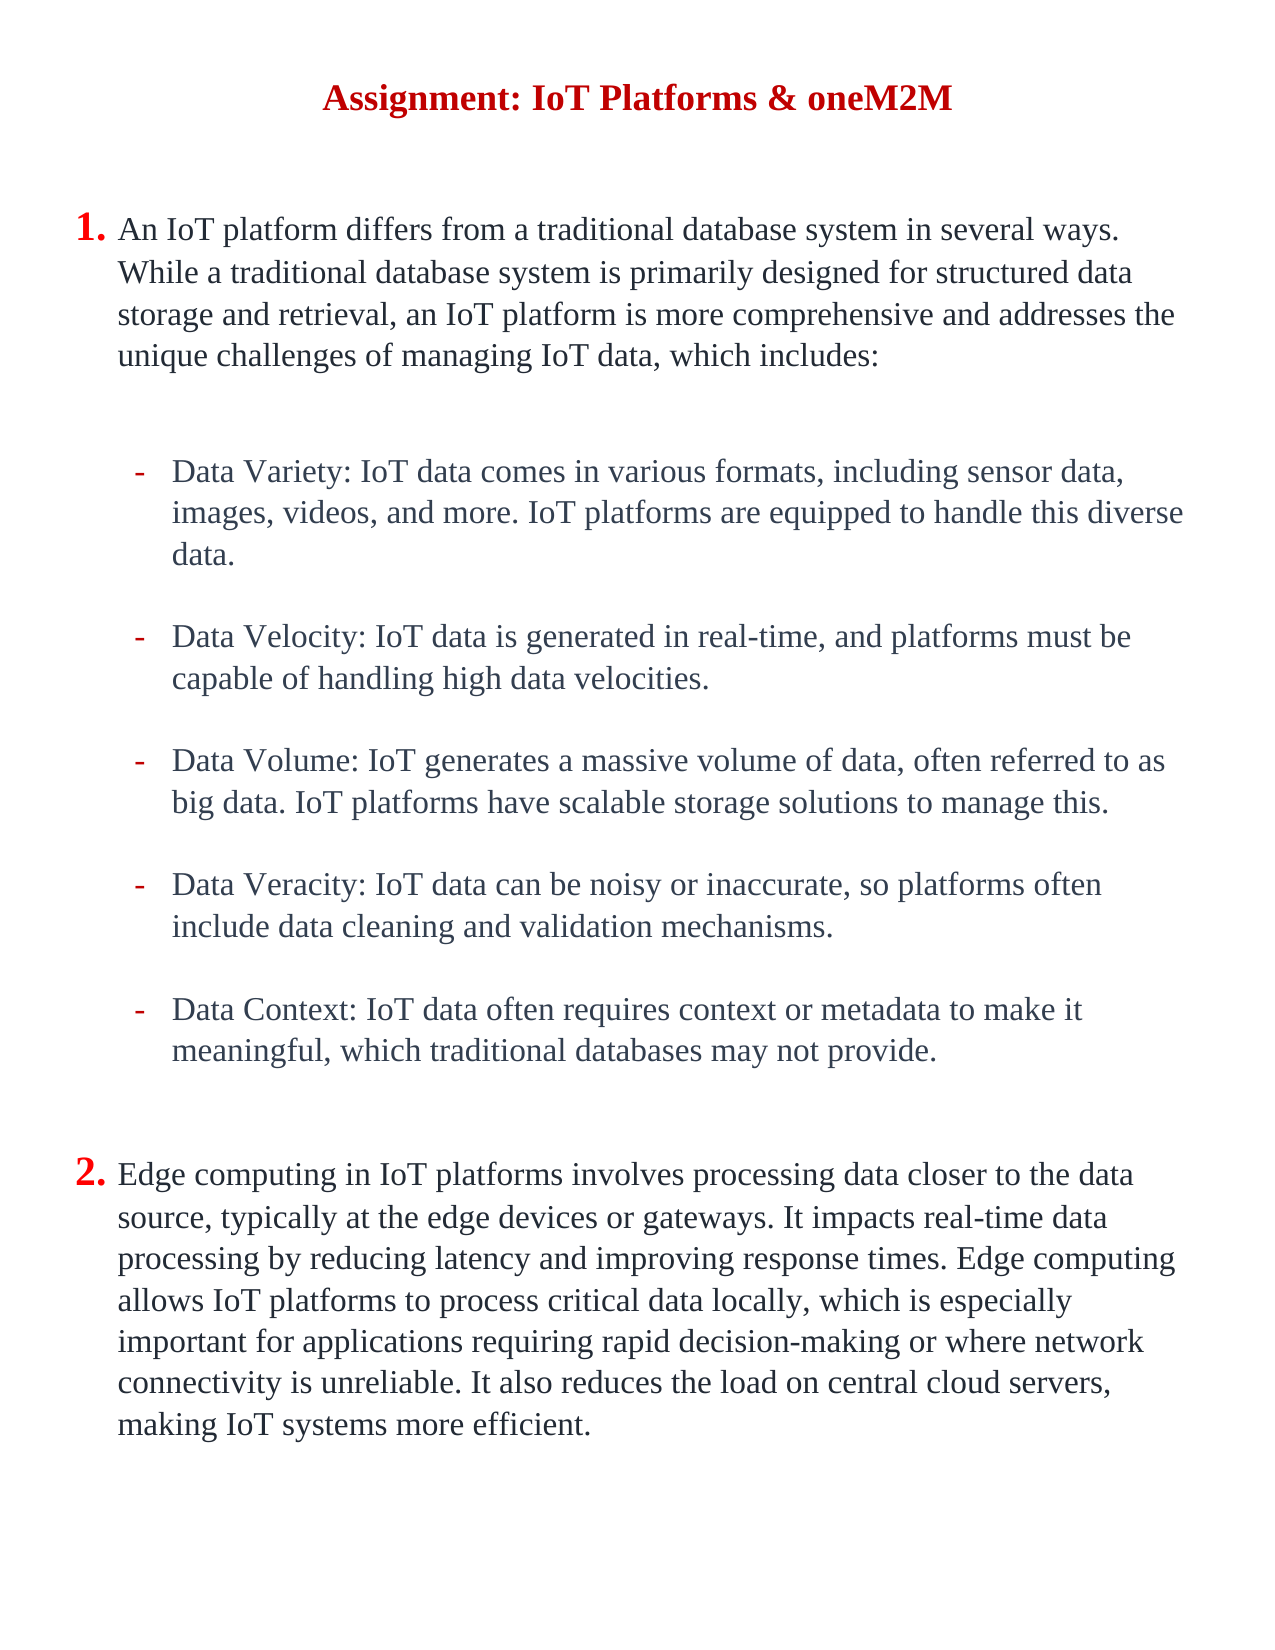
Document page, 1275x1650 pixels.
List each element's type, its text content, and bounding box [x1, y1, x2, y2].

text Edge computing in IoT platforms involves processing data closer to the data source, typically at the edge devices or gateways. It impacts real-time data processing by reducing latency and improving response times. Edge computing allows IoT platforms to process critical data locally, which is especially important for applications requiring rapid decision-making or where network connectivity is unreliable. It also reduces the load on central cloud servers, making IoT systems more efficient. [75, 1146, 1200, 1442]
text Data Velocity: IoT data is generated in real-time, and platforms must be capable of handling high data velocities. [134, 617, 1200, 696]
text Data Context: IoT data often requires context or metadata to make it meaningful, which traditional databases may not provide. [134, 989, 1200, 1068]
text Data Volume: IoT generates a massive volume of data, often referred to as big data. IoT platforms have scalable storage solutions to manage this. [134, 741, 1200, 820]
text Data Variety: IoT data comes in various formats, including sensor data, images, videos, and more. IoT platforms are equipped to handle this diverse data. [134, 451, 1200, 572]
text Data Veracity: IoT data can be noisy or inaccurate, so platforms often include data cleaning and validation mechanisms. [134, 865, 1200, 944]
text An IoT platform differs from a traditional database system in several ways. While a traditional database system is primarily designed for structured data storage and retrieval, an IoT platform is more comprehensive and addresses the unique challenges of managing IoT data, which includes: [75, 201, 1200, 373]
text Assignment: IoT Platforms & oneM2M [75, 75, 1200, 118]
